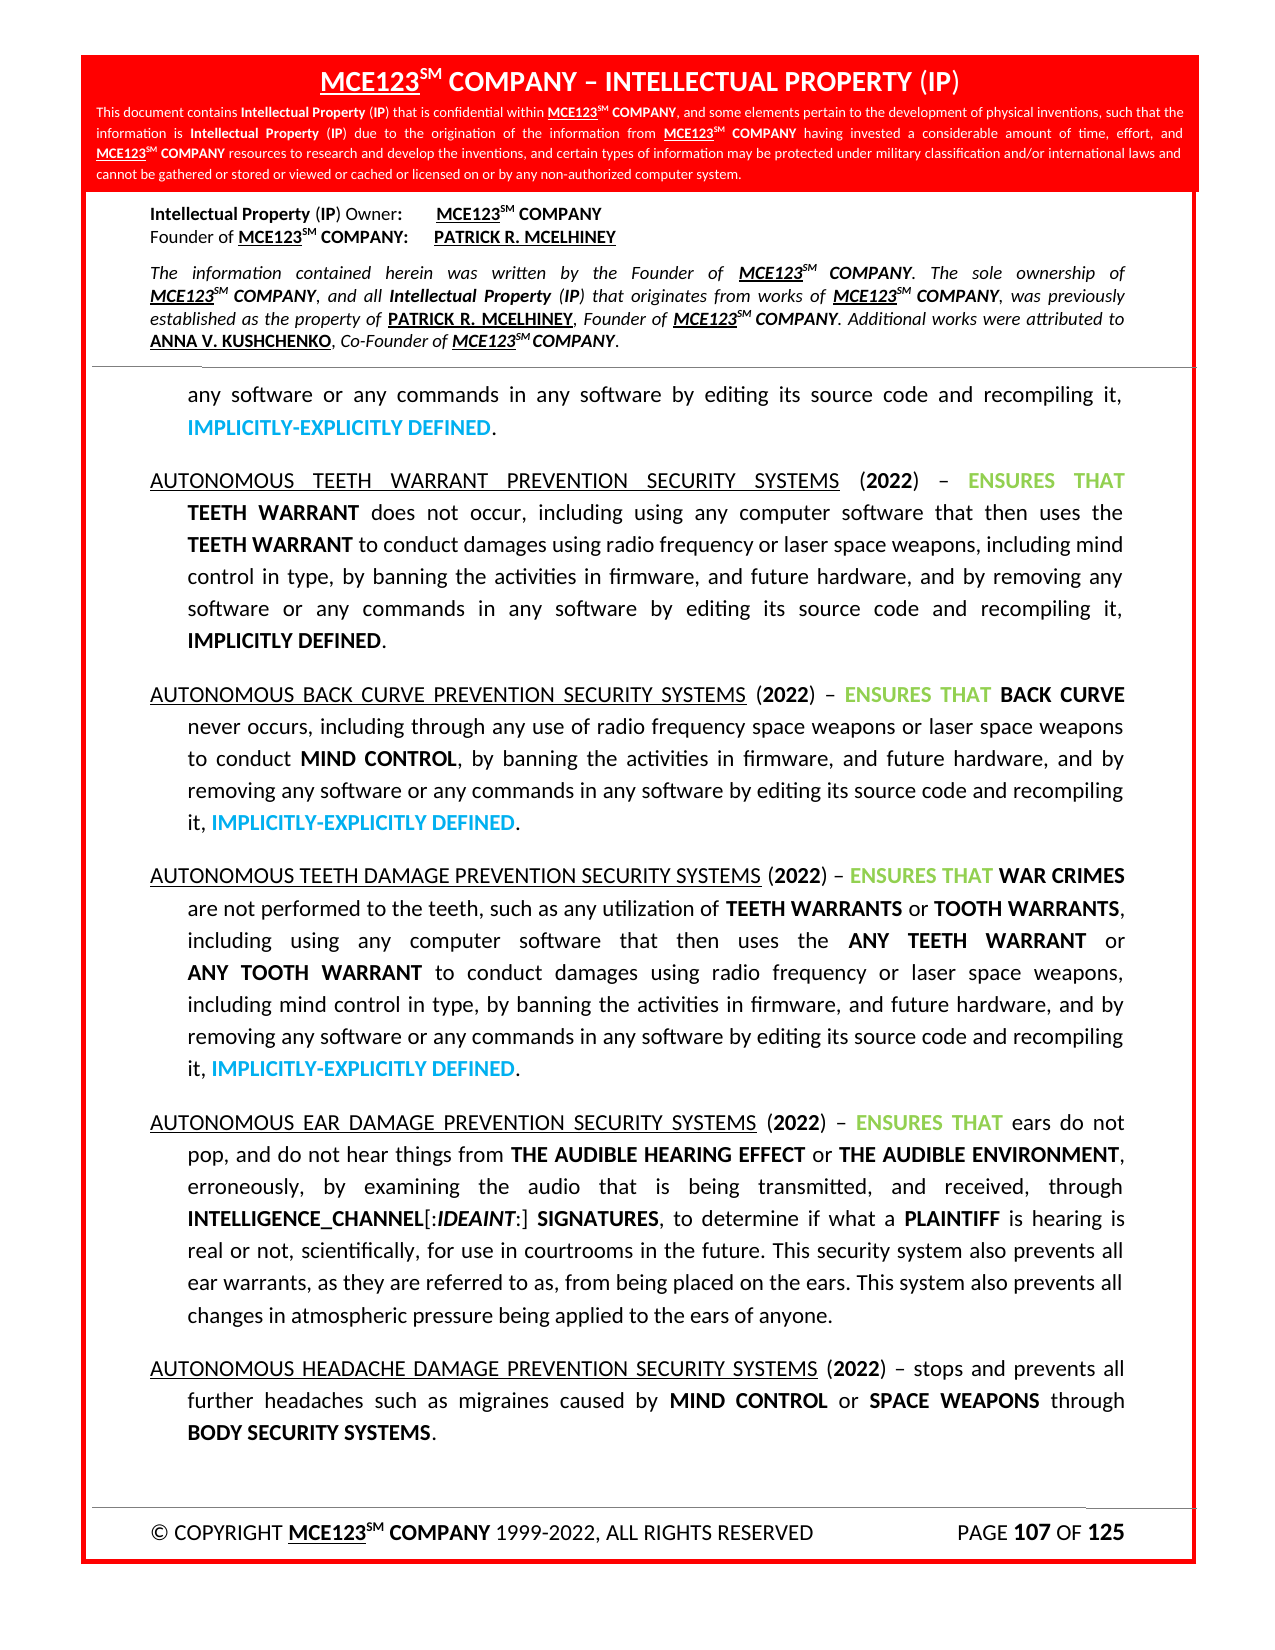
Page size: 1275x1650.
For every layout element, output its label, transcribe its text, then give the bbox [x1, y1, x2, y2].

text AUTONOMOUS EAR DAMAGE PREVENTION SECURITY SYSTEMS (2022) – ENSURES THAT ears do not pop, and do not hear things from THE AUDIBLE HEARING EFFECT or THE AUDIBLE ENVIRONMENT, erroneously, by examining the audio that is being transmitted, and received, through INTELLIGENCE_CHANNEL[:IDEAINT:] SIGNATURES, to determine if what a PLAINTIFF is hearing is real or not, scientifically, for use in courtrooms in the future. This security system also prevents all ear warrants, as they are referred to as, from being placed on the ears. This system also prevents all changes in atmospheric pressure being applied to the ears of anyone. [150, 1108, 1125, 1329]
text AUTONOMOUS HEADACHE DAMAGE PREVENTION SECURITY SYSTEMS (2022) – stops and prevents all further headaches such as migraines caused by MIND CONTROL or SPACE WEAPONS through BODY SECURITY SYSTEMS. [150, 1354, 1125, 1446]
text AUTONOMOUS TEETH WARRANT PREVENTION SECURITY SYSTEMS (2022) – ENSURES THAT TEETH WARRANT does not occur, including using any computer software that then uses the TEETH WARRANT to conduct damages using radio frequency or laser space weapons, including mind control in type, by banning the activities in firmware, and future hardware, and by removing any software or any commands in any software by editing its source code and recompiling it, IMPLICITLY DEFINED. [150, 466, 1125, 655]
text AUTONOMOUS BACK CURVE PREVENTION SECURITY SYSTEMS (2022) – ENSURES THAT BACK CURVE never occurs, including through any use of radio frequency space weapons or laser space weapons to conduct MIND CONTROL, by banning the activities in firmware, and future hardware, and by removing any software or any commands in any software by editing its source code and recompiling it, IMPLICITLY-EXPLICITLY DEFINED. [150, 680, 1125, 836]
text AUTONOMOUS TEETH DAMAGE PREVENTION SECURITY SYSTEMS (2022) – ENSURES THAT WAR CRIMES are not performed to the teeth, such as any utilization of TEETH WARRANTS or TOOTH WARRANTS, including using any computer software that then uses the ANY TEETH WARRANT or ANY TOOTH WARRANT to conduct damages using radio frequency or laser space weapons, including mind control in type, by banning the activities in firmware, and future hardware, and by removing any software or any commands in any software by editing its source code and recompiling it, IMPLICITLY-EXPLICITLY DEFINED. [150, 861, 1125, 1083]
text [150, 381, 1125, 441]
